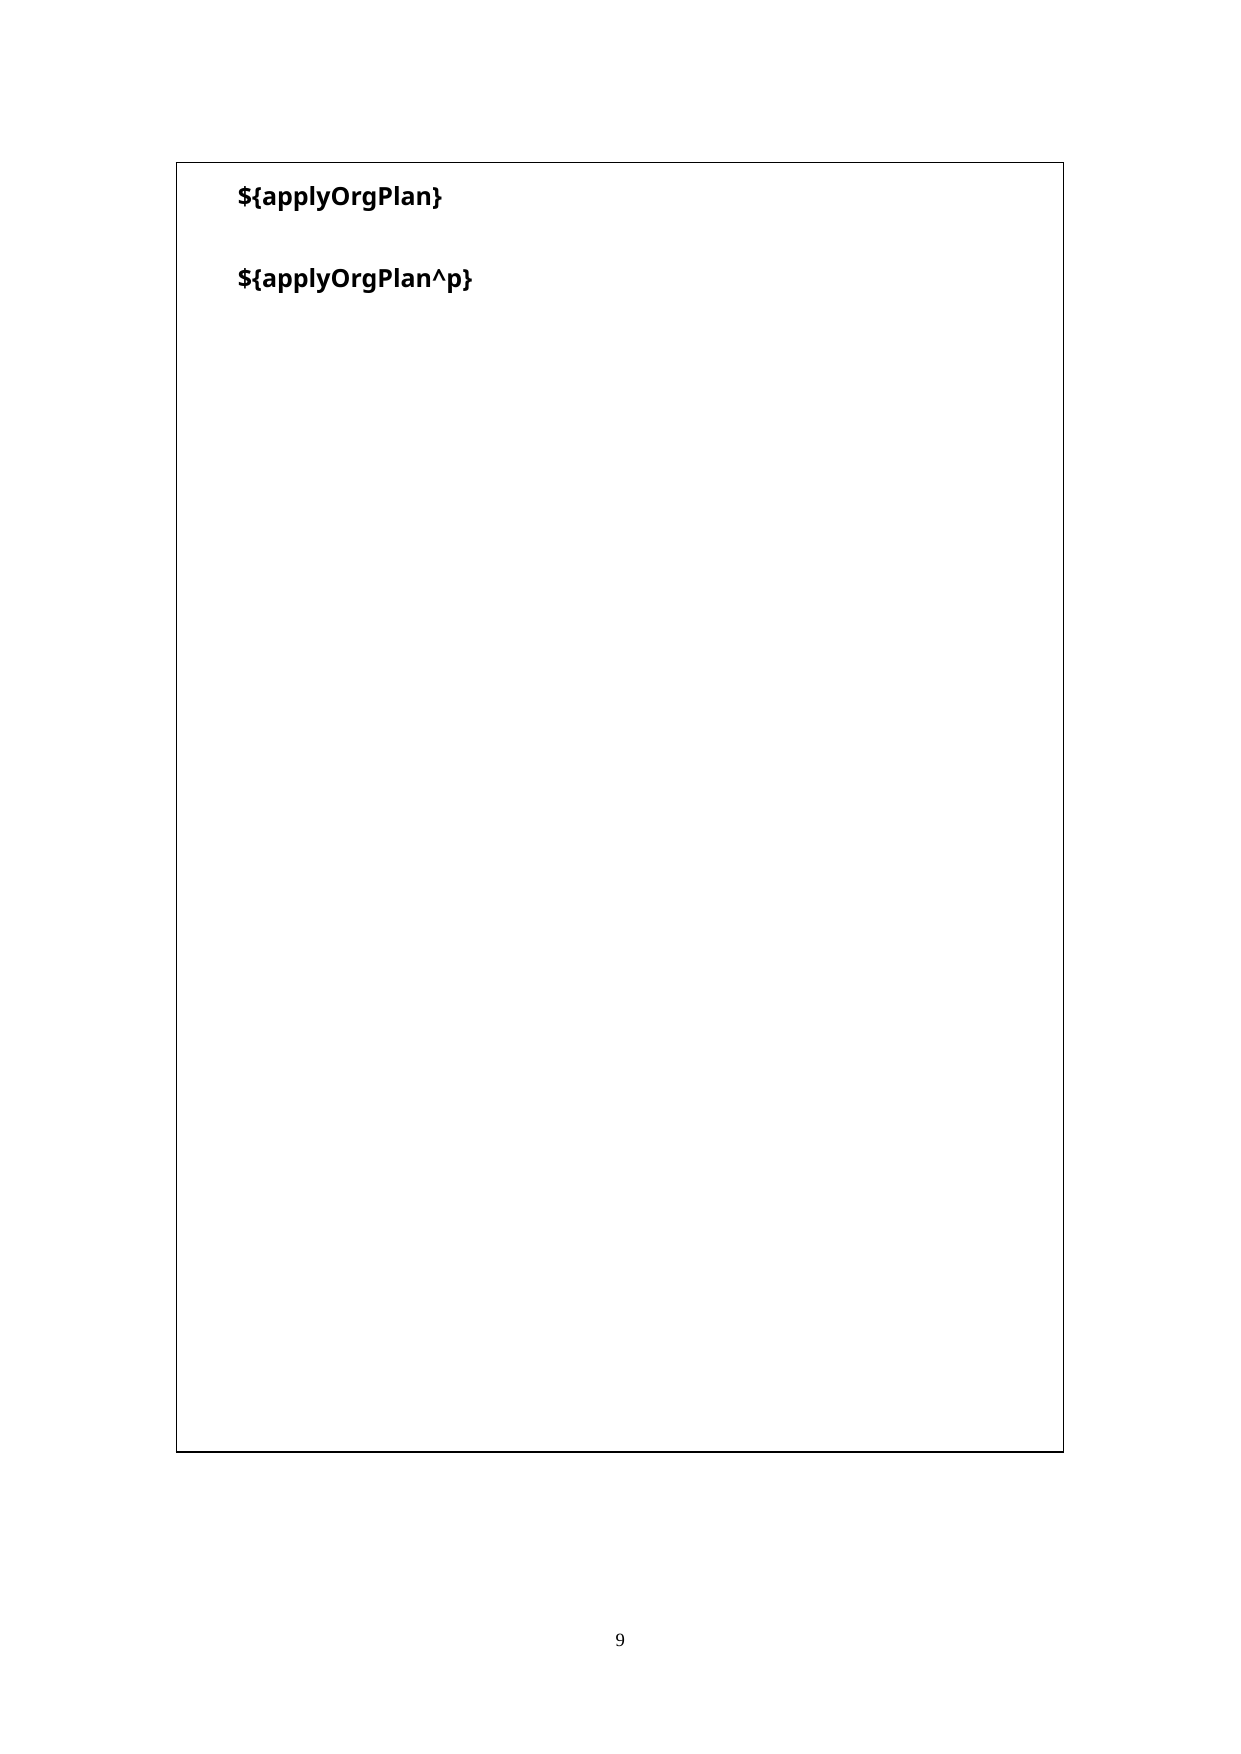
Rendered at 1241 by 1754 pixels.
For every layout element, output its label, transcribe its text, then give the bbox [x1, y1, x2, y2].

table_header ${applyOrgPlan} ${applyOrgPlan^p} [177, 163, 1063, 1451]
